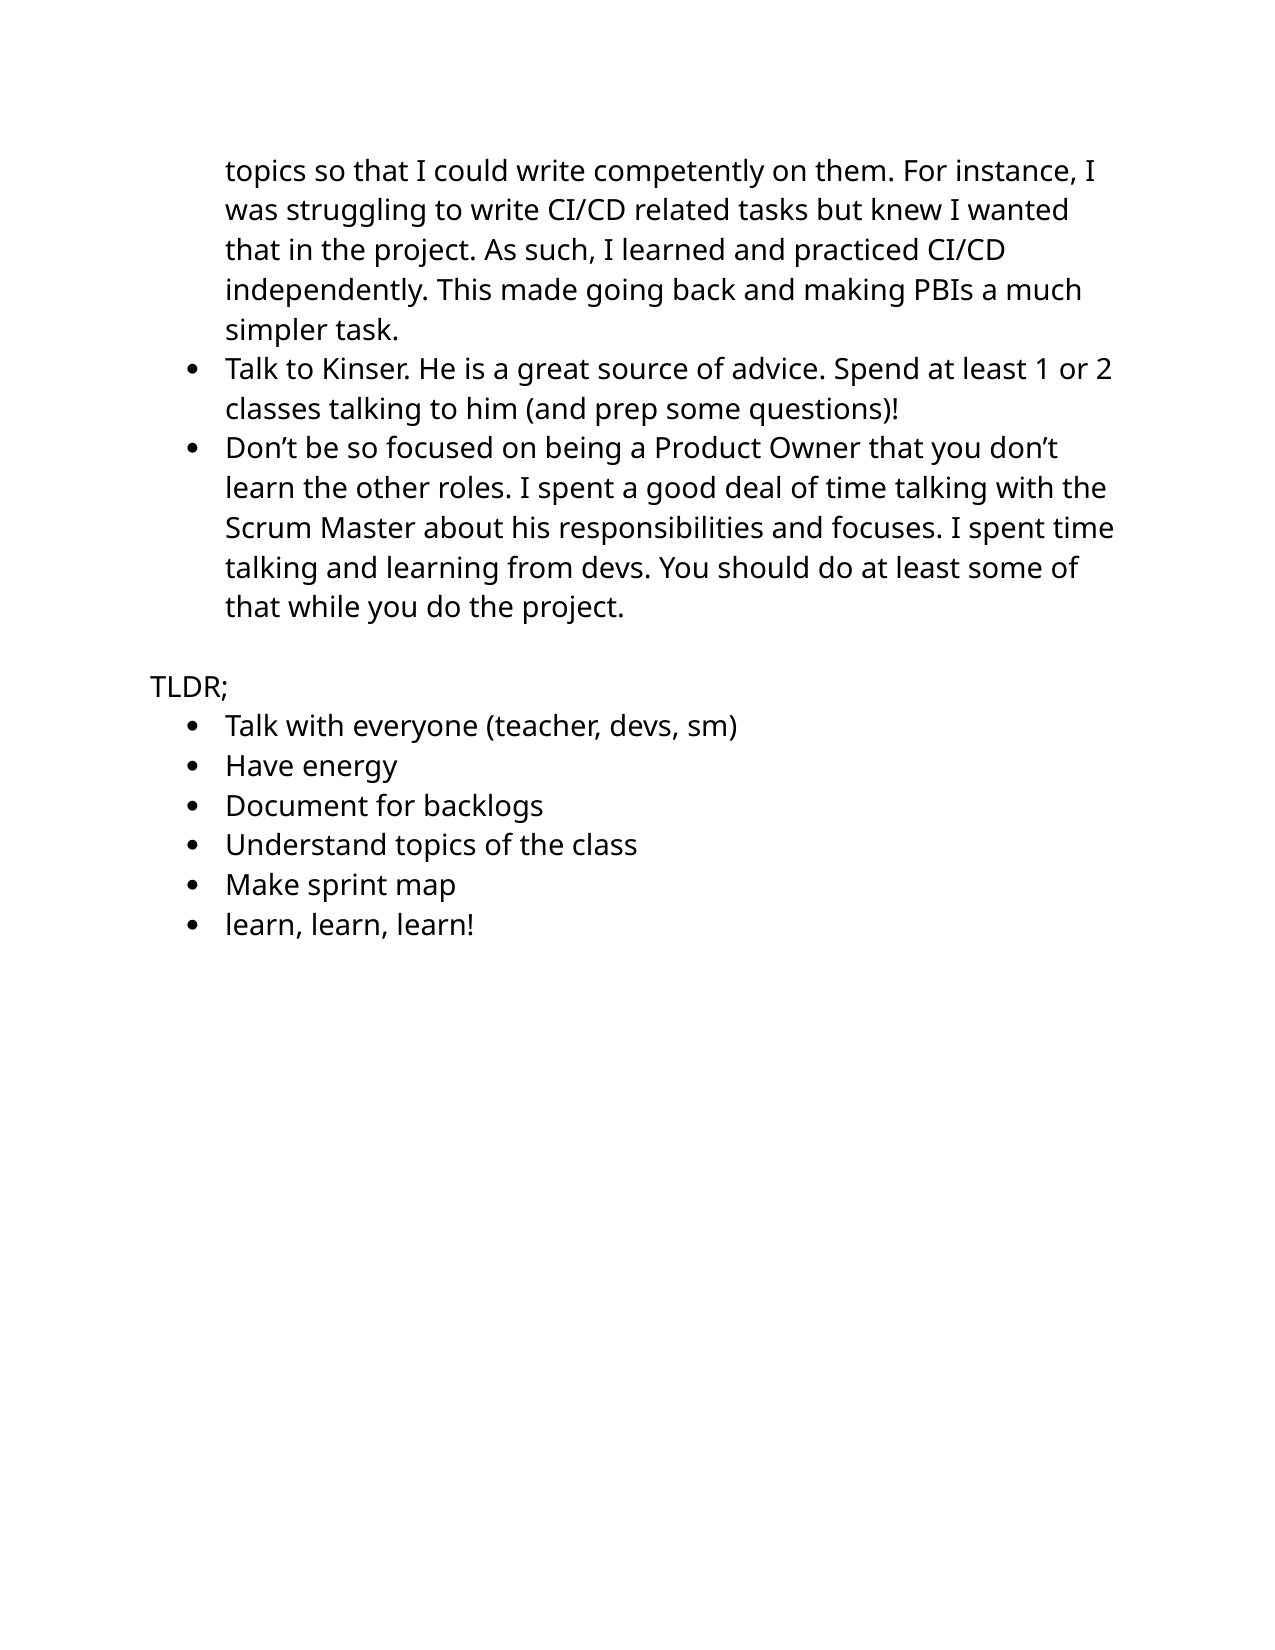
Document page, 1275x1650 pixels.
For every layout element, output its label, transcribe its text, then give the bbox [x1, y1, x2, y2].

list Understand topics of the class [187, 825, 1125, 864]
list Don’t be so focused on being a Product Owner that you don’t learn the other roles. I spent a good deal of time talking with the Scrum Master about his responsibilities and focuses. I spent time talking and learning from devs. You should do at least some of that while you do the project. [187, 428, 1125, 626]
list Make sprint map [187, 864, 1125, 904]
text TLDR; [150, 666, 1125, 706]
list learn, learn, learn! [187, 904, 1125, 944]
list Have energy [187, 745, 1125, 785]
list Talk with everyone (teacher, devs, sm) [187, 706, 1125, 745]
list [187, 150, 1125, 348]
list Talk to Kinser. He is a great source of advice. Spend at least 1 or 2 classes talking to him (and prep some questions)! [187, 348, 1125, 428]
list Document for backlogs [187, 785, 1125, 825]
